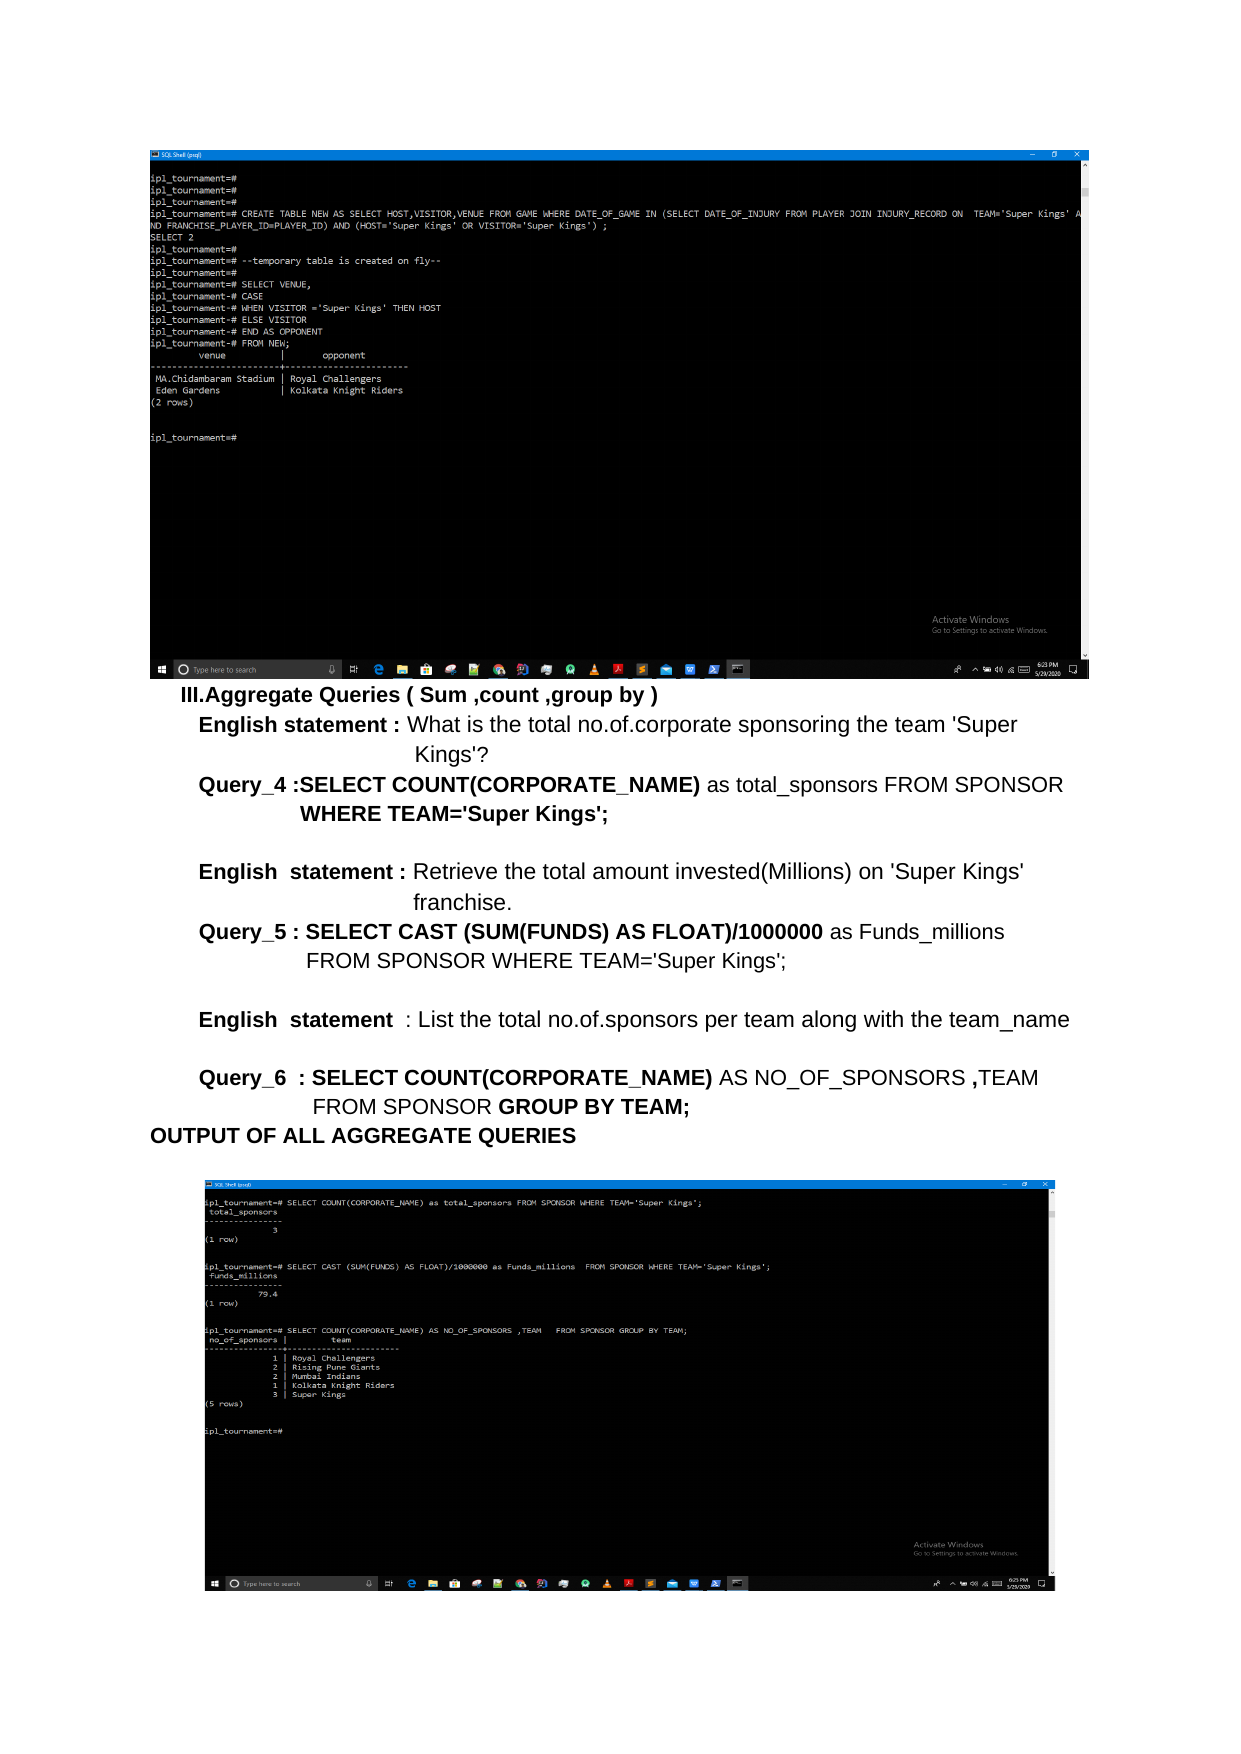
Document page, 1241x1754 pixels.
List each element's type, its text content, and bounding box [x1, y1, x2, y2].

list Query_4 :SELECT COUNT(CORPORATE_NAME) as total_sponsors FROM SPONSOR WHERE TEAM='Super Kings'; [150, 771, 1090, 826]
list English statement : What is the total no.of.corporate sponsoring the team 'Super Kings'? [150, 711, 1090, 768]
list English statement : List the total no.of.sponsors per team along with the team_name [150, 1006, 1090, 1032]
list Query_6 : SELECT COUNT(CORPORATE_NAME) AS NO_OF_SPONSORS ,TEAM FROM SPONSOR GROUP BY TEAM; [150, 1065, 1090, 1119]
list Query_5 : SELECT CAST (SUM(FUNDS) AS FLOAT)/1000000 as Funds_millions FROM SPONSOR WHERE TEAM='Super Kings'; [150, 919, 1090, 973]
picture [150, 150, 1089, 679]
list English statement : Retrieve the total amount invested(Millions) on 'Super Kings' franchise. [150, 858, 1090, 915]
list OUTPUT OF ALL AGGREGATE QUERIES [150, 1123, 1090, 1148]
picture [204, 1180, 1056, 1591]
list III.Aggregate Queries ( Sum ,count ,group by ) [180, 682, 1090, 707]
